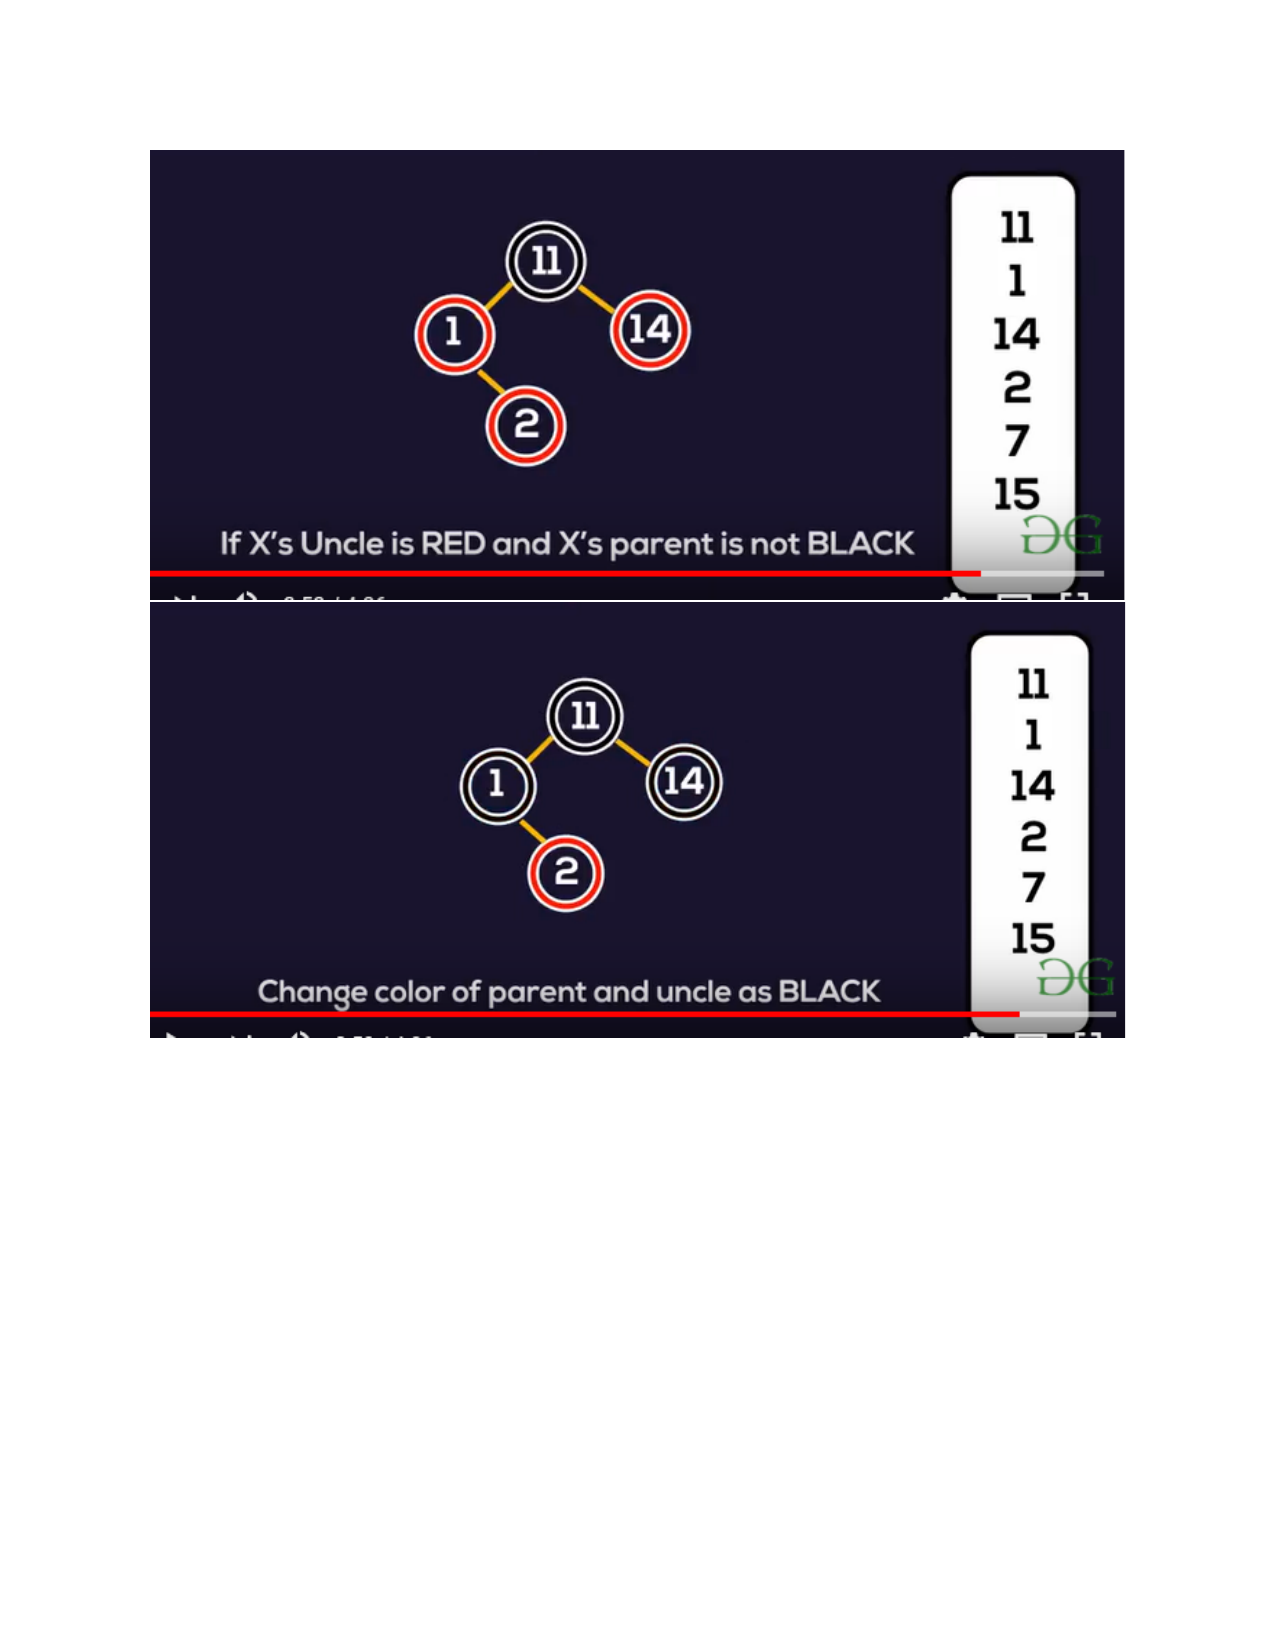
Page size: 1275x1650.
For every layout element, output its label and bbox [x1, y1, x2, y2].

picture [150, 150, 1125, 600]
picture [150, 602, 1125, 1038]
